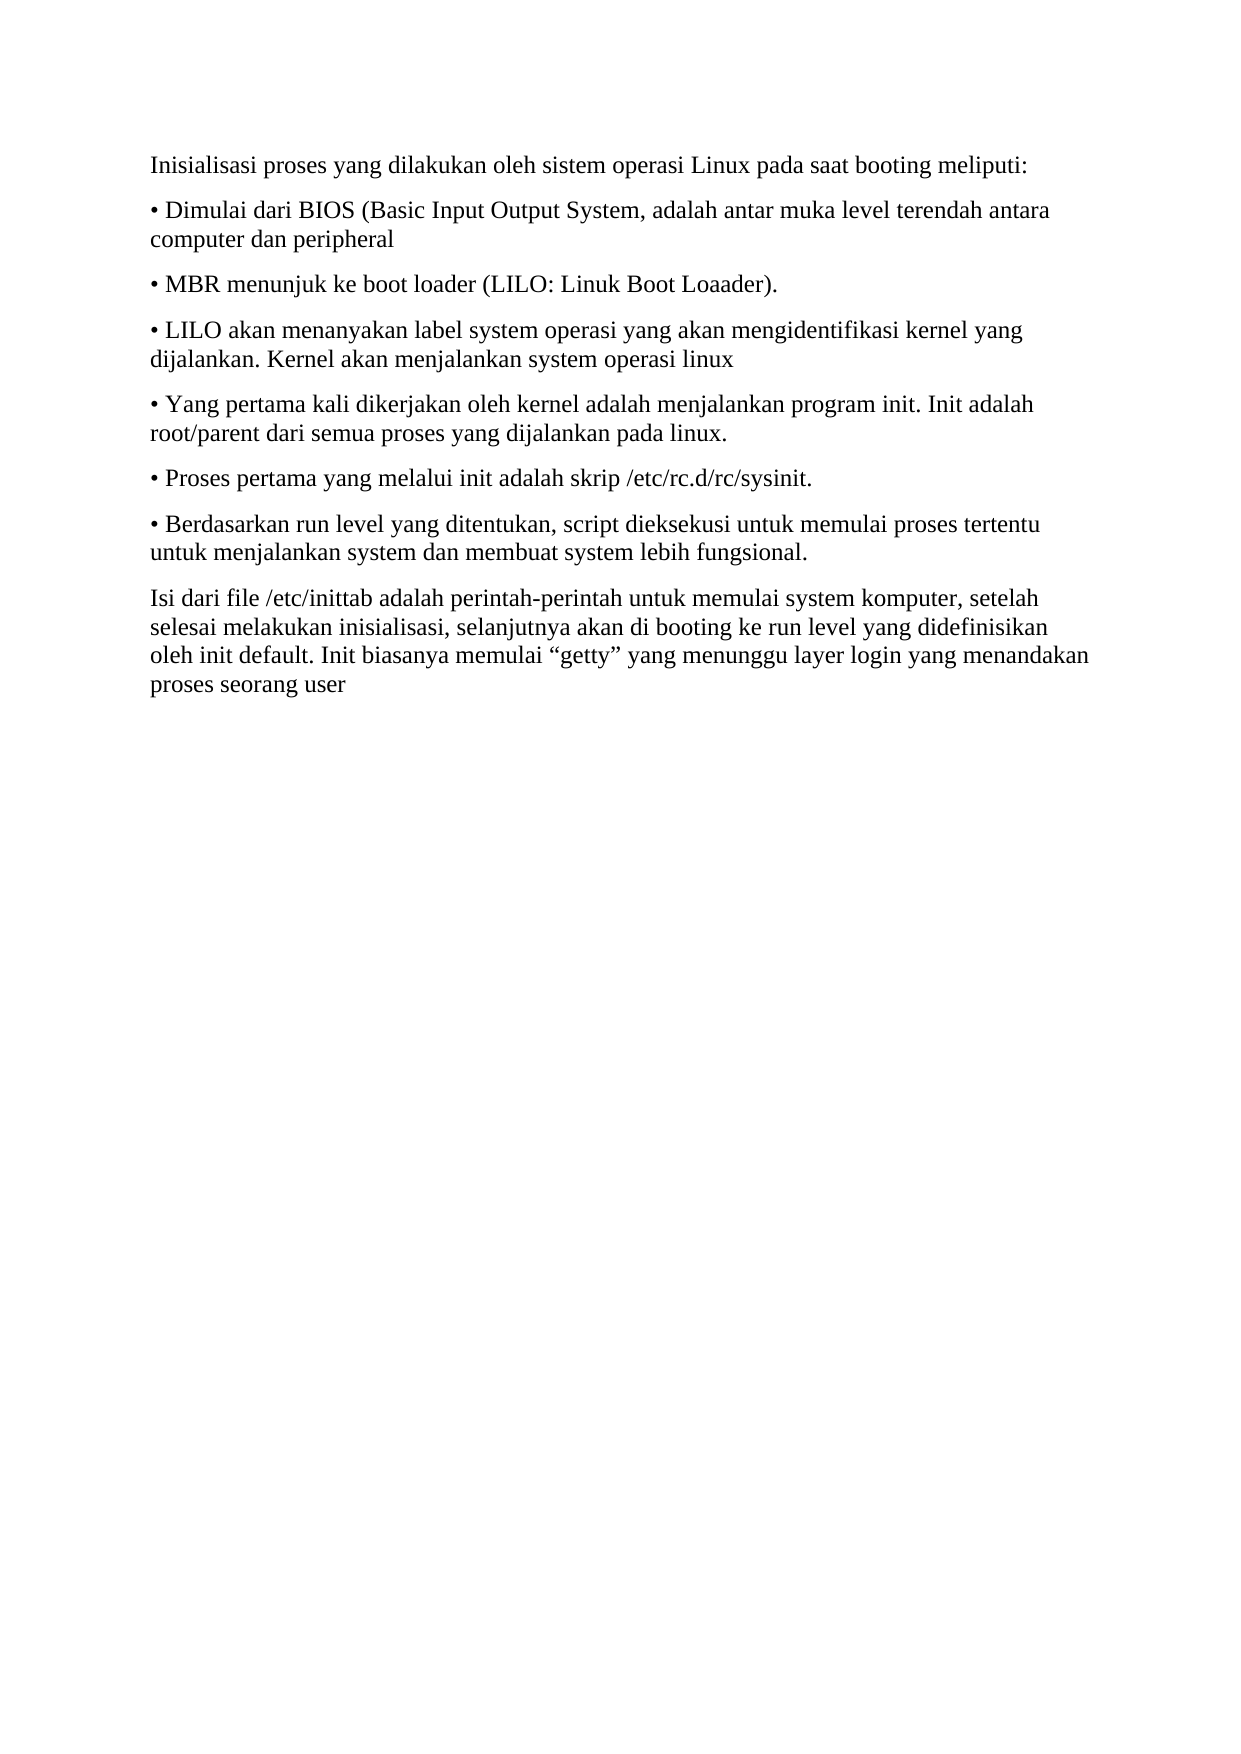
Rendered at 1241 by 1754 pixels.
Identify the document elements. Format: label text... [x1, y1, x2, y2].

text • LILO akan menanyakan label system operasi yang akan mengidentifikasi kernel yang dijalankan. Kernel akan menjalankan system operasi linux [150, 315, 1090, 372]
text Inisialisasi proses yang dilakukan oleh sistem operasi Linux pada saat booting meliputi: [150, 150, 1090, 179]
text • Berdasarkan run level yang ditentukan, script dieksekusi untuk memulai proses tertentu untuk menjalankan system dan membuat system lebih fungsional. [150, 509, 1090, 566]
text • Proses pertama yang melalui init adalah skrip /etc/rc.d/rc/sysinit. [150, 463, 1090, 492]
text Isi dari file /etc/inittab adalah perintah-perintah untuk memulai system komputer, setelah selesai melakukan inisialisasi, selanjutnya akan di booting ke run level yang didefinisikan oleh init default. Init biasanya memulai “getty” yang menunggu layer login yang menandakan proses seorang user [150, 583, 1090, 698]
text • MBR menunjuk ke boot loader (LILO: Linuk Boot Loaader). [150, 269, 1090, 298]
text • Dimulai dari BIOS (Basic Input Output System, adalah antar muka level terendah antara computer dan peripheral [150, 195, 1090, 253]
text • Yang pertama kali dikerjakan oleh kernel adalah menjalankan program init. Init adalah root/parent dari semua proses yang dijalankan pada linux. [150, 389, 1090, 447]
